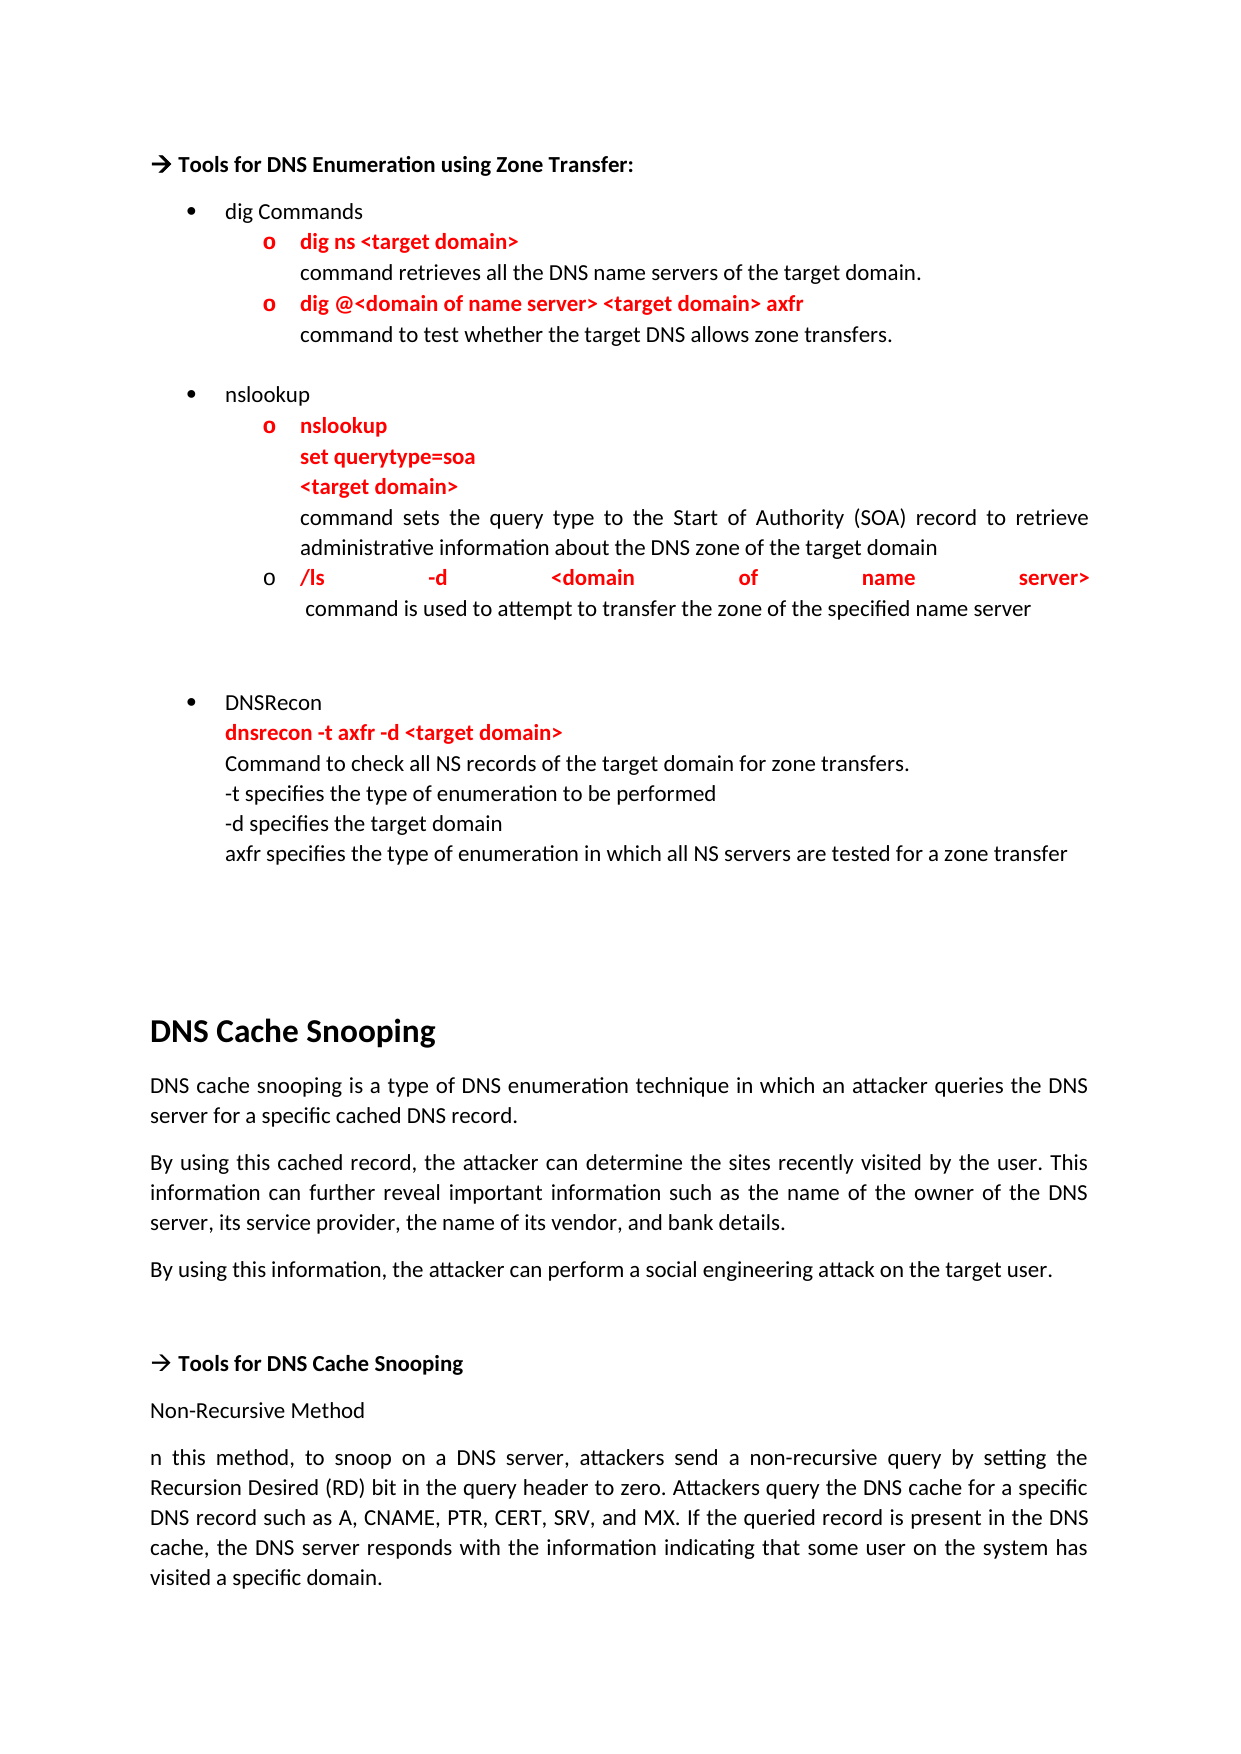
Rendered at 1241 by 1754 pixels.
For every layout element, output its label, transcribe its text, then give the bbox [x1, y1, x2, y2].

list nslookup [187, 381, 1090, 409]
list command sets the query type to the Start of Authority (SOA) record to retrieve administrative information about the DNS zone of the target domain [300, 503, 1090, 561]
list /ls -d <domain of name server> command is used to attempt to transfer the zone of the specified name server [262, 563, 1090, 622]
text Tools for DNS Enumeration using Zone Transfer: [150, 150, 1090, 178]
list nslookup [262, 411, 1090, 440]
list DNSRecon [187, 688, 1090, 716]
list dig Commands [187, 197, 1090, 225]
text Tools for DNS Cache Snooping [150, 1349, 1090, 1377]
text DNS cache snooping is a type of DNS enumeration technique in which an attacker queries the DNS server for a specific cached DNS record. [150, 1071, 1090, 1129]
text By using this information, the attacker can perform a social engineering attack on the target user. [150, 1255, 1090, 1283]
text By using this cached record, the attacker can determine the sites recently visited by the user. This information can further reveal important information such as the name of the owner of the DNS server, its service provider, the name of its vendor, and bank details. [150, 1148, 1090, 1236]
list axfr specifies the type of enumeration in which all NS servers are tested for a zone transfer [225, 839, 1090, 867]
list -d specifies the target domain [225, 809, 1090, 837]
list Command to check all NS records of the target domain for zone transfers. [225, 749, 1090, 777]
list set querytype=soa [300, 442, 1090, 470]
list dig ns <target domain> [262, 227, 1090, 256]
list <target domain> [300, 472, 1090, 501]
list dig @<domain of name server> <target domain> axfr [262, 289, 1090, 318]
list command retrieves all the DNS name servers of the target domain. [300, 258, 1090, 287]
text Non-Recursive Method [150, 1396, 1090, 1424]
list dnsrecon -t axfr -d <target domain> [225, 718, 1090, 746]
list -t specifies the type of enumeration to be performed [225, 779, 1090, 807]
list command to test whether the target DNS allows zone transfers. [300, 320, 1090, 348]
text n this method, to snoop on a DNS server, attackers send a non-recursive query by setting the Recursion Desired (RD) bit in the query header to zero. Attackers query the DNS cache for a specific DNS record such as A, CNAME, PTR, CERT, SRV, and MX. If the queried record is present in the DNS cache, the DNS server responds with the information indicating that some user on the system has visited a specific domain. [150, 1443, 1090, 1591]
text DNS Cache Snooping [150, 1010, 1090, 1051]
